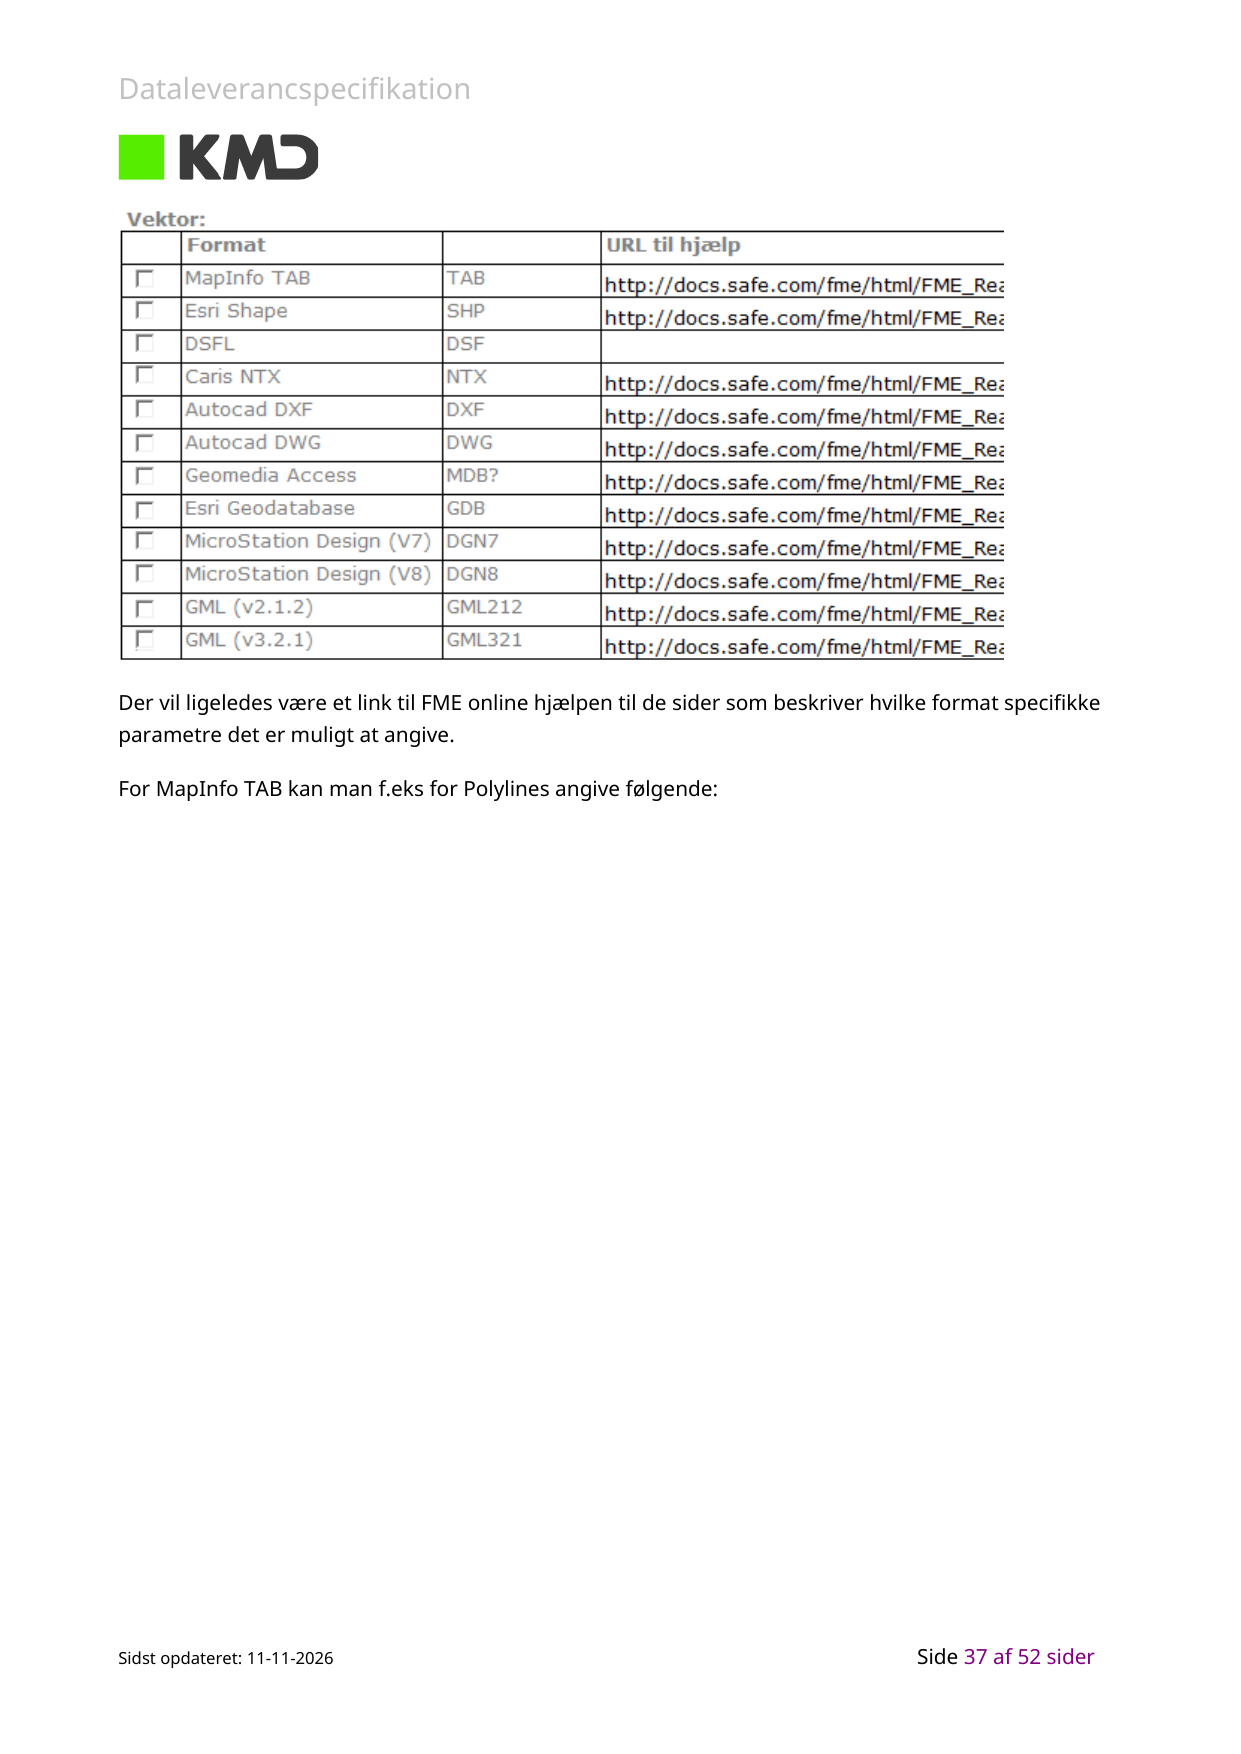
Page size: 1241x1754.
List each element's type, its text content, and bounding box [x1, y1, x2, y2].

text For MapInfo TAB kan man f.eks for Polylines angive følgende: [118, 774, 1122, 802]
picture [118, 134, 319, 180]
text Der vil ligeledes være et link til FME online hjælpen til de sider som beskriver hvilke format specifikke parametre det er muligt at angive. [118, 688, 1122, 749]
picture [118, 204, 1004, 663]
